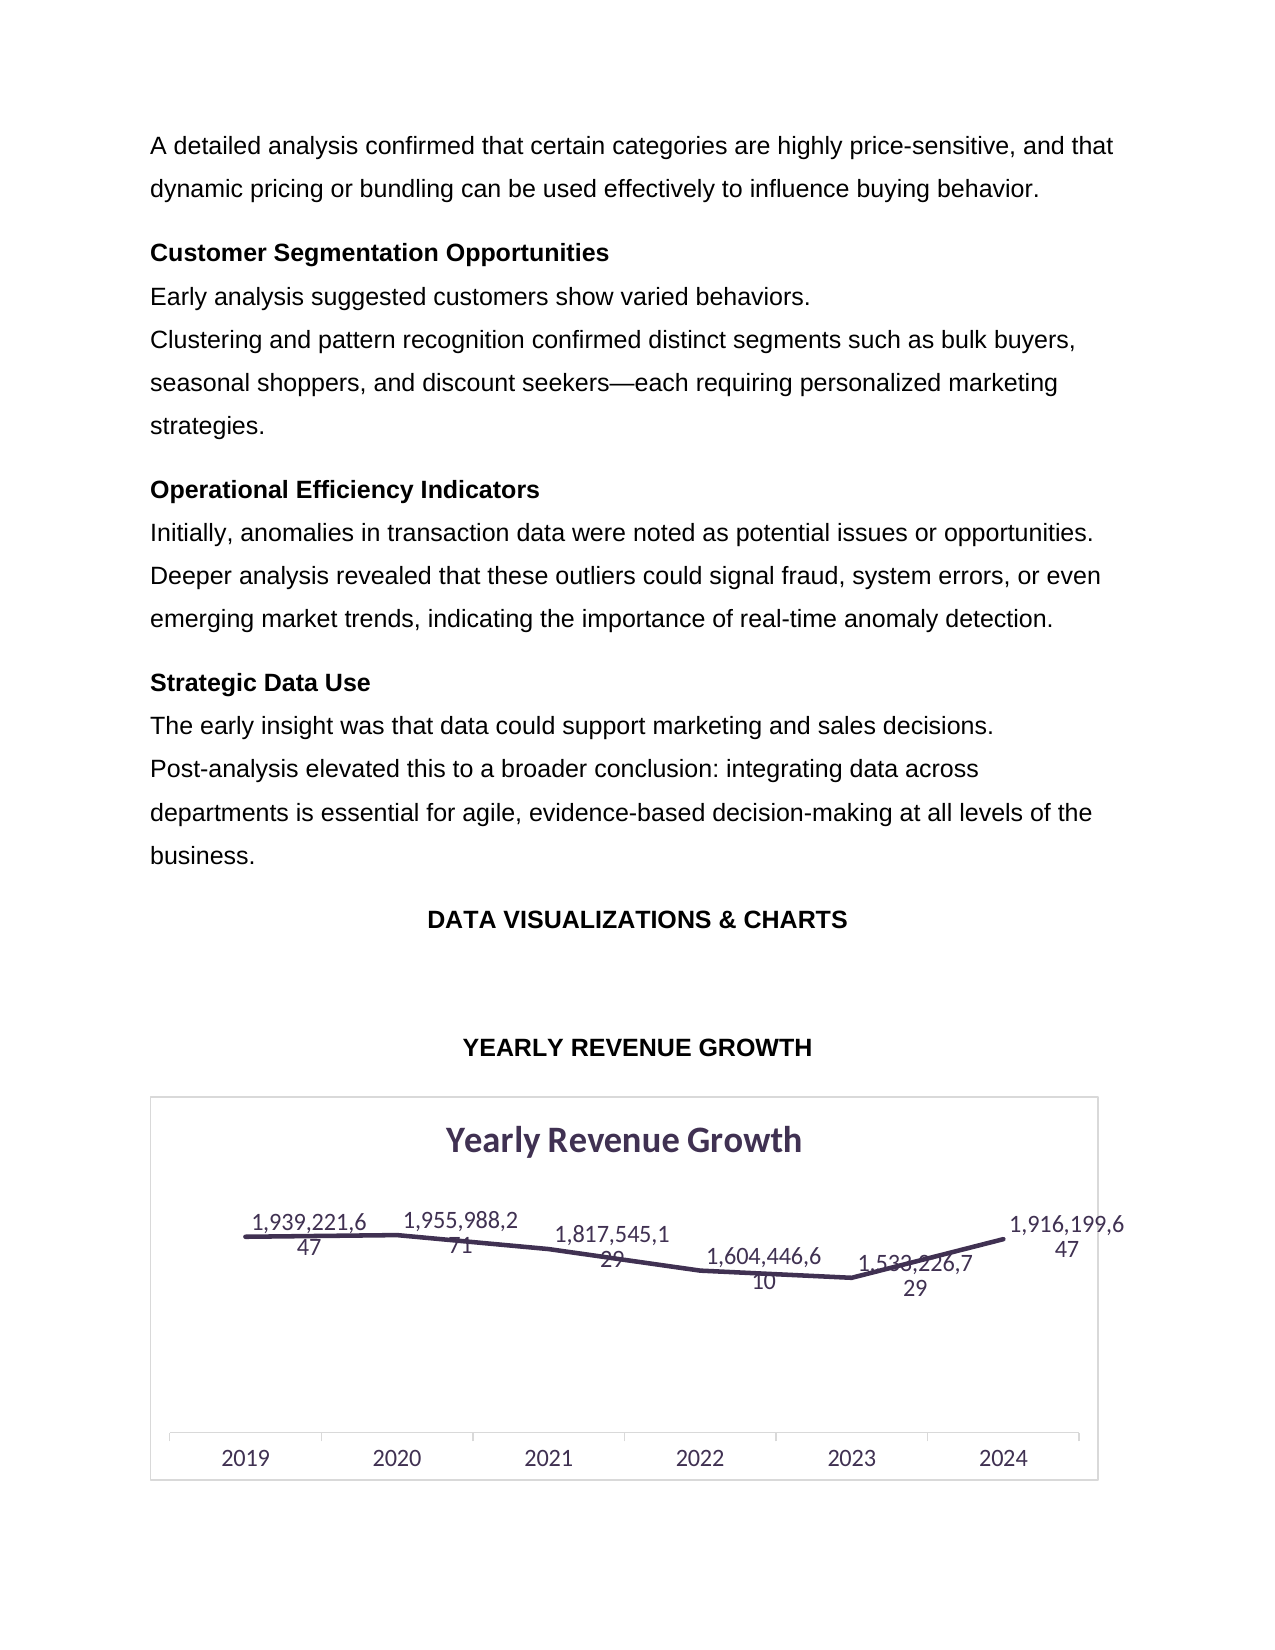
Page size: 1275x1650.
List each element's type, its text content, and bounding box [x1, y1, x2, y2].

text YEARLY REVENUE GROWTH [150, 1032, 1125, 1061]
text Customer Segmentation Opportunities Early analysis suggested customers show varied behaviors. Clustering and pattern recognition confirmed distinct segments such as bulk buyers, seasonal shoppers, and discount seekers—each requiring personalized marketing strategies. [150, 238, 1125, 439]
text A detailed analysis confirmed that certain categories are highly price-sensitive, and that dynamic pricing or bundling can be used effectively to influence buying behavior. [150, 131, 1125, 203]
text Operational Efficiency Indicators Initially, anomalies in transaction data were noted as potential issues or opportunities. Deeper analysis revealed that these outliers could signal fraud, system errors, or even emerging market trends, indicating the importance of real-time anomaly detection. [150, 475, 1125, 633]
text Strategic Data Use The early insight was that data could support marketing and sales decisions. Post-analysis elevated this to a broader conclusion: integrating data across departments is essential for agile, evidence-based decision-making at all levels of the business. [150, 668, 1125, 869]
text DATA VISUALIZATIONS & CHARTS [150, 904, 1125, 933]
